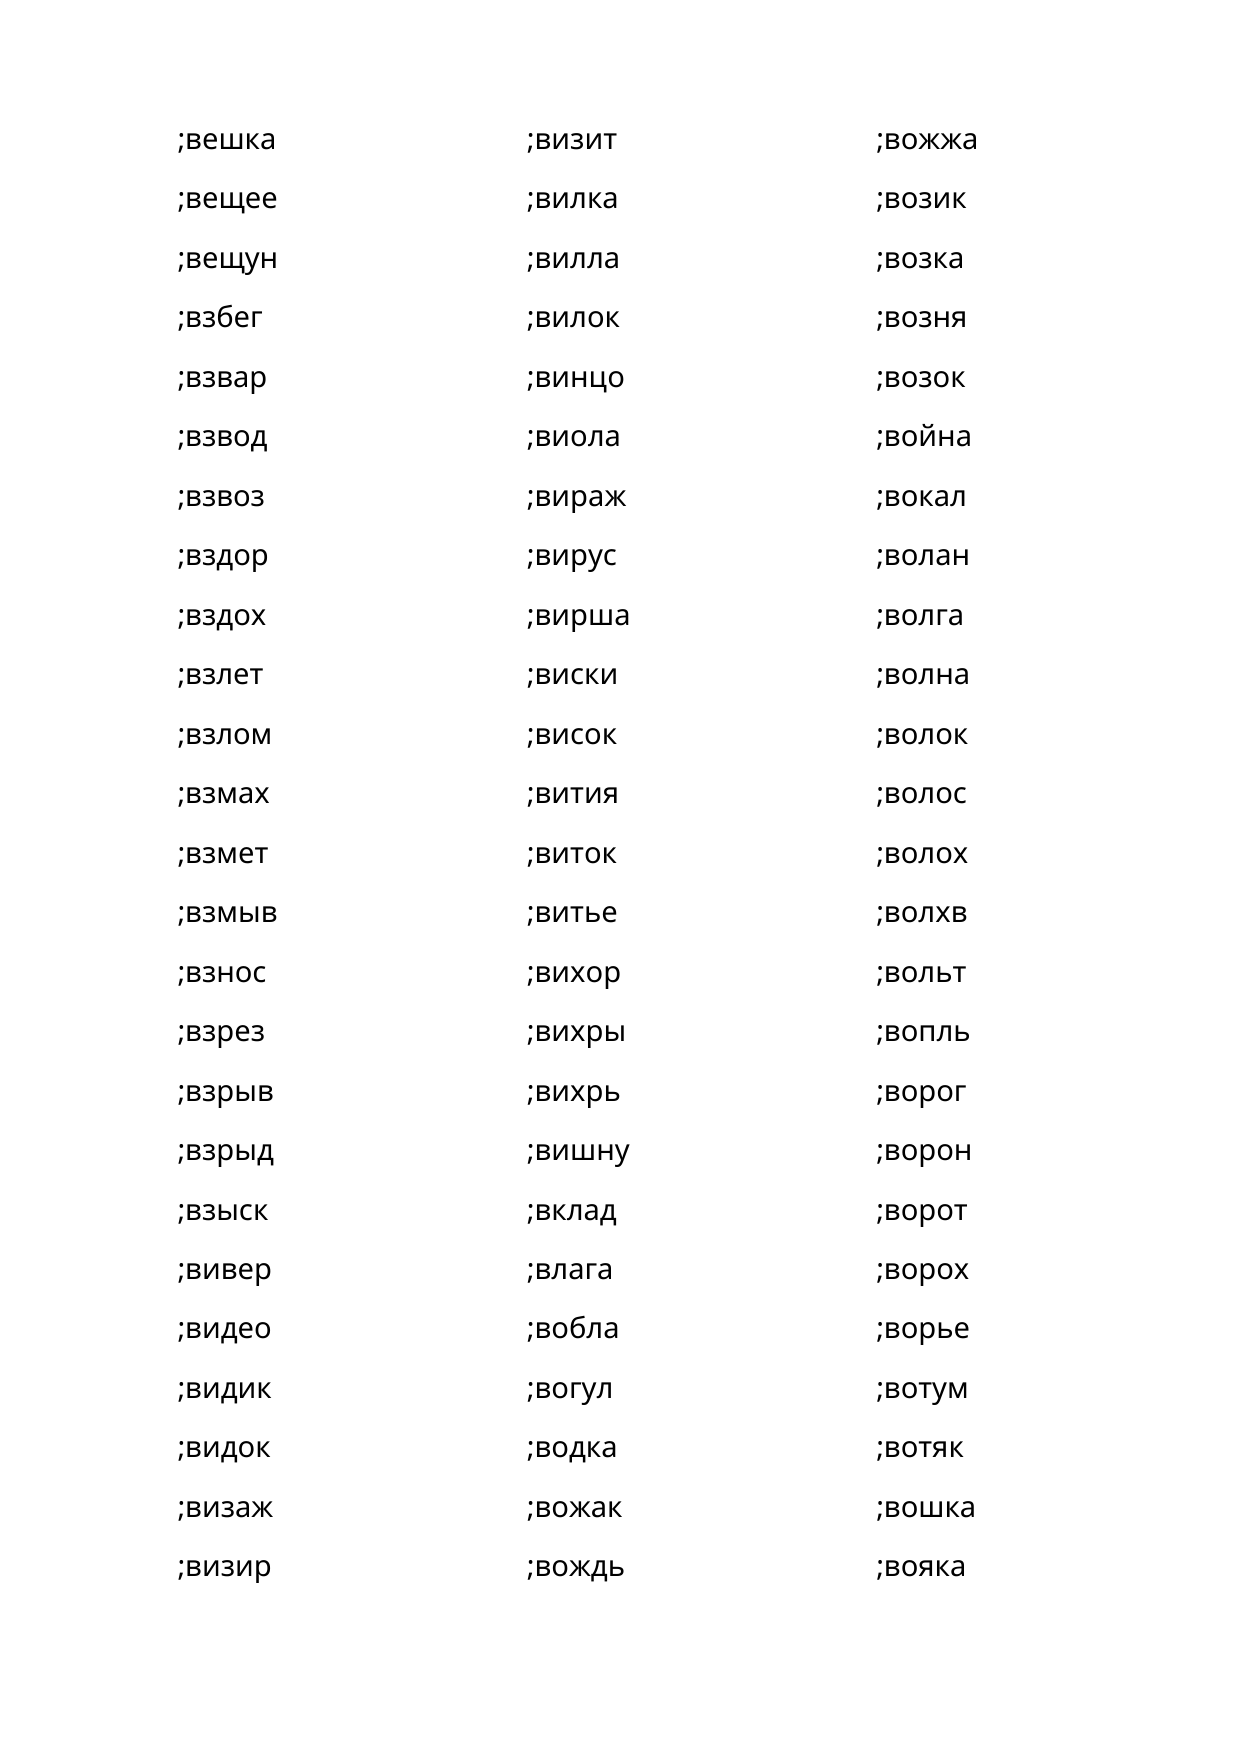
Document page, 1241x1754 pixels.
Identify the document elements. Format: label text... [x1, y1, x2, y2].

text ;видео [177, 1308, 453, 1347]
text ;вокал [876, 475, 1152, 515]
text ;ворон [876, 1129, 1152, 1169]
text ;взлом [177, 713, 453, 753]
text ;вогул [527, 1367, 802, 1407]
text ;ворье [876, 1308, 1152, 1347]
text ;вожак [527, 1486, 802, 1526]
text ;ворог [876, 1070, 1152, 1109]
text ;вольт [876, 951, 1152, 991]
text ;взрез [177, 1010, 453, 1050]
text ;взвод [177, 416, 453, 455]
text ;вираж [527, 475, 802, 515]
text ;вирша [527, 594, 802, 634]
text ;вотум [876, 1367, 1152, 1407]
text ;вояка [876, 1546, 1152, 1585]
text ;взнос [177, 951, 453, 991]
text ;взвоз [177, 475, 453, 515]
text ;вилка [527, 178, 802, 217]
text ;вздор [177, 534, 453, 574]
text ;визаж [177, 1486, 453, 1526]
text ;возка [876, 237, 1152, 277]
text ;виток [527, 832, 802, 872]
text ;вклад [527, 1189, 802, 1228]
text ;взбег [177, 297, 453, 336]
text ;вирус [527, 534, 802, 574]
text ;взвар [177, 356, 453, 396]
text ;видик [177, 1367, 453, 1407]
text ;волан [876, 534, 1152, 574]
text ;взмах [177, 772, 453, 812]
text ;ворох [876, 1248, 1152, 1288]
text ;волна [876, 653, 1152, 693]
text ;возня [876, 297, 1152, 336]
text ;визир [177, 1546, 453, 1585]
text ;вешка [177, 118, 453, 158]
text ;волох [876, 832, 1152, 872]
text ;волос [876, 772, 1152, 812]
text ;влага [527, 1248, 802, 1288]
text ;возик [876, 178, 1152, 217]
text ;вопль [876, 1010, 1152, 1050]
text ;вожжа [876, 118, 1152, 158]
text ;вития [527, 772, 802, 812]
text ;вотяк [876, 1427, 1152, 1466]
text ;волга [876, 594, 1152, 634]
text ;визит [527, 118, 802, 158]
text ;ворот [876, 1189, 1152, 1228]
text ;взлет [177, 653, 453, 693]
text ;вилок [527, 297, 802, 336]
text ;висок [527, 713, 802, 753]
text ;волок [876, 713, 1152, 753]
text ;вивер [177, 1248, 453, 1288]
text ;виски [527, 653, 802, 693]
text ;взмыв [177, 891, 453, 931]
text ;вещее [177, 178, 453, 217]
text ;вихор [527, 951, 802, 991]
text ;вилла [527, 237, 802, 277]
text ;вождь [527, 1546, 802, 1585]
text ;вихрь [527, 1070, 802, 1109]
text ;волхв [876, 891, 1152, 931]
text ;взыск [177, 1189, 453, 1228]
text ;водка [527, 1427, 802, 1466]
text ;взмет [177, 832, 453, 872]
text ;вещун [177, 237, 453, 277]
text ;взрыв [177, 1070, 453, 1109]
text ;вздох [177, 594, 453, 634]
text ;вобла [527, 1308, 802, 1347]
text ;виола [527, 416, 802, 455]
text ;война [876, 416, 1152, 455]
text ;вихры [527, 1010, 802, 1050]
text ;взрыд [177, 1129, 453, 1169]
text ;вошка [876, 1486, 1152, 1526]
text ;видок [177, 1427, 453, 1466]
text ;вишну [527, 1129, 802, 1169]
text ;витье [527, 891, 802, 931]
text ;винцо [527, 356, 802, 396]
text ;возок [876, 356, 1152, 396]
